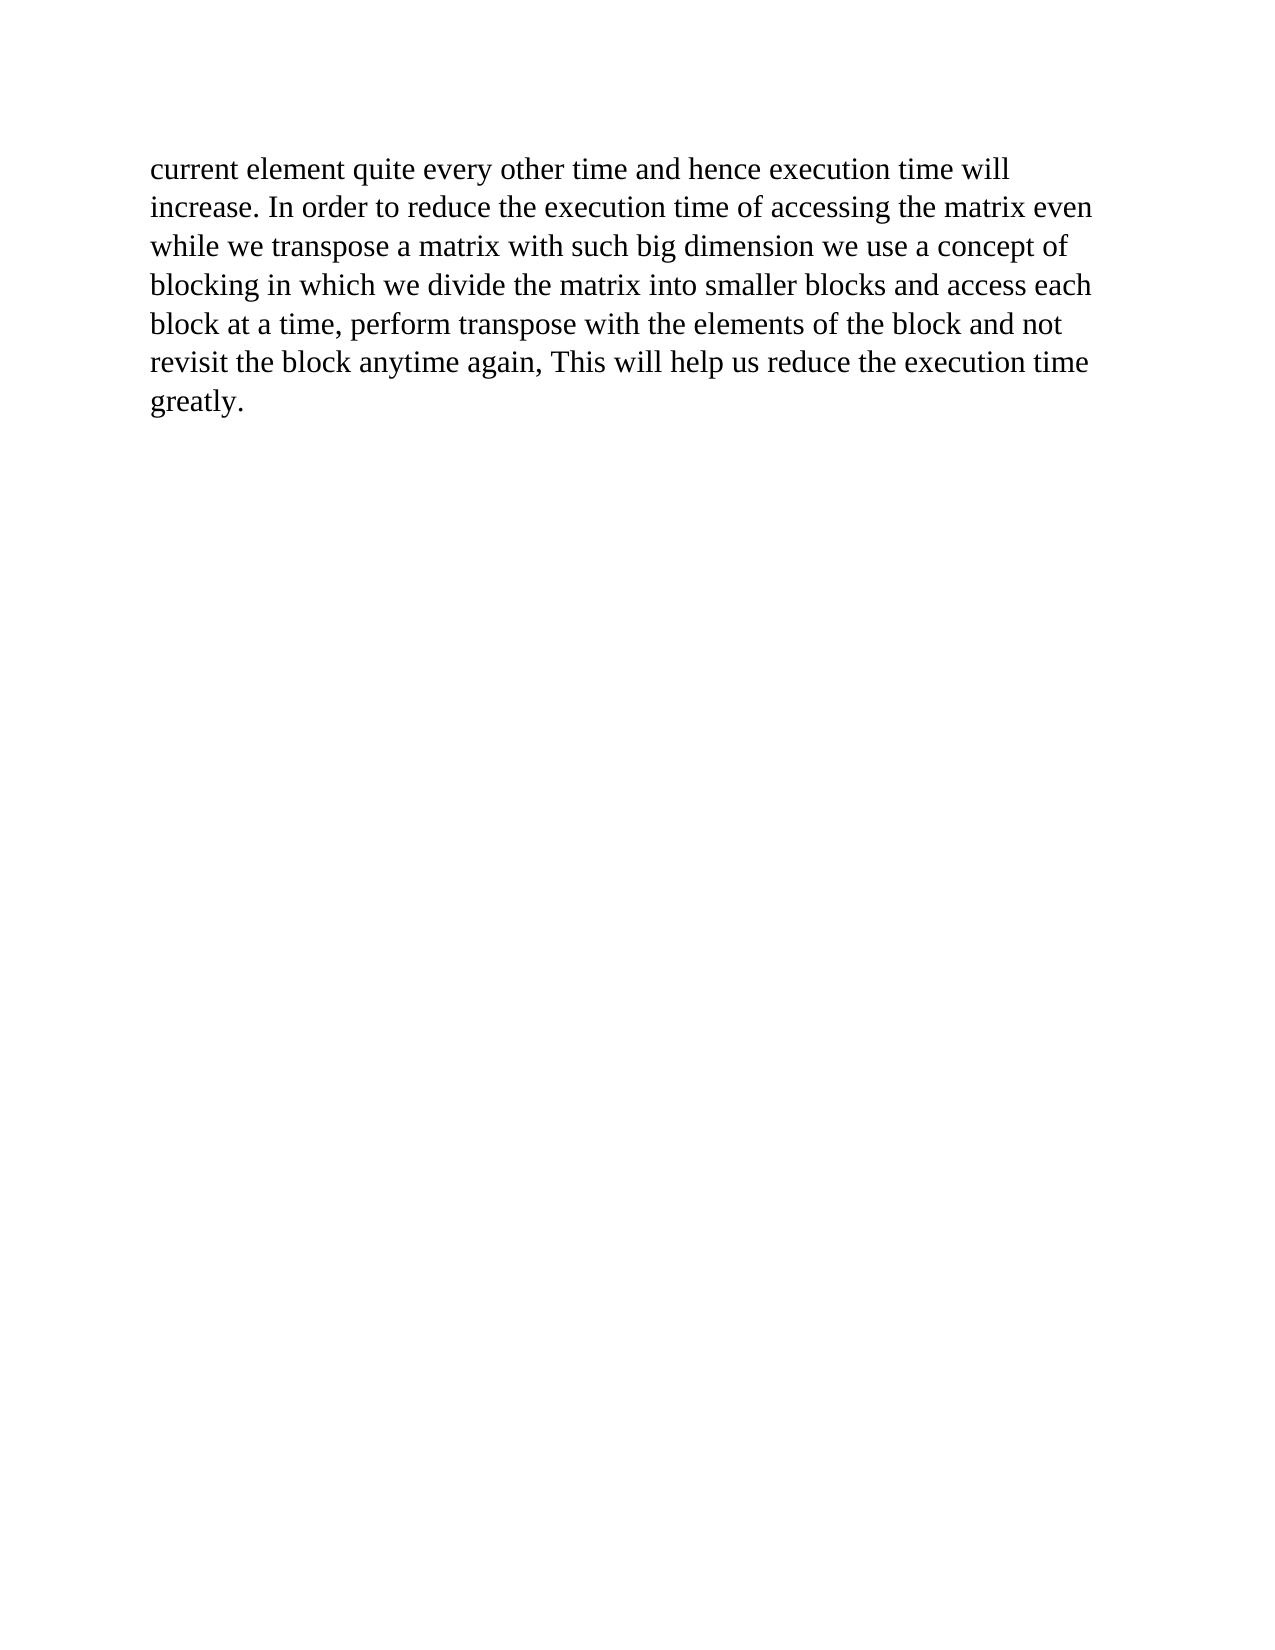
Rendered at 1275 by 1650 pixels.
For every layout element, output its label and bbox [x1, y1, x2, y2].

text [150, 150, 1125, 418]
